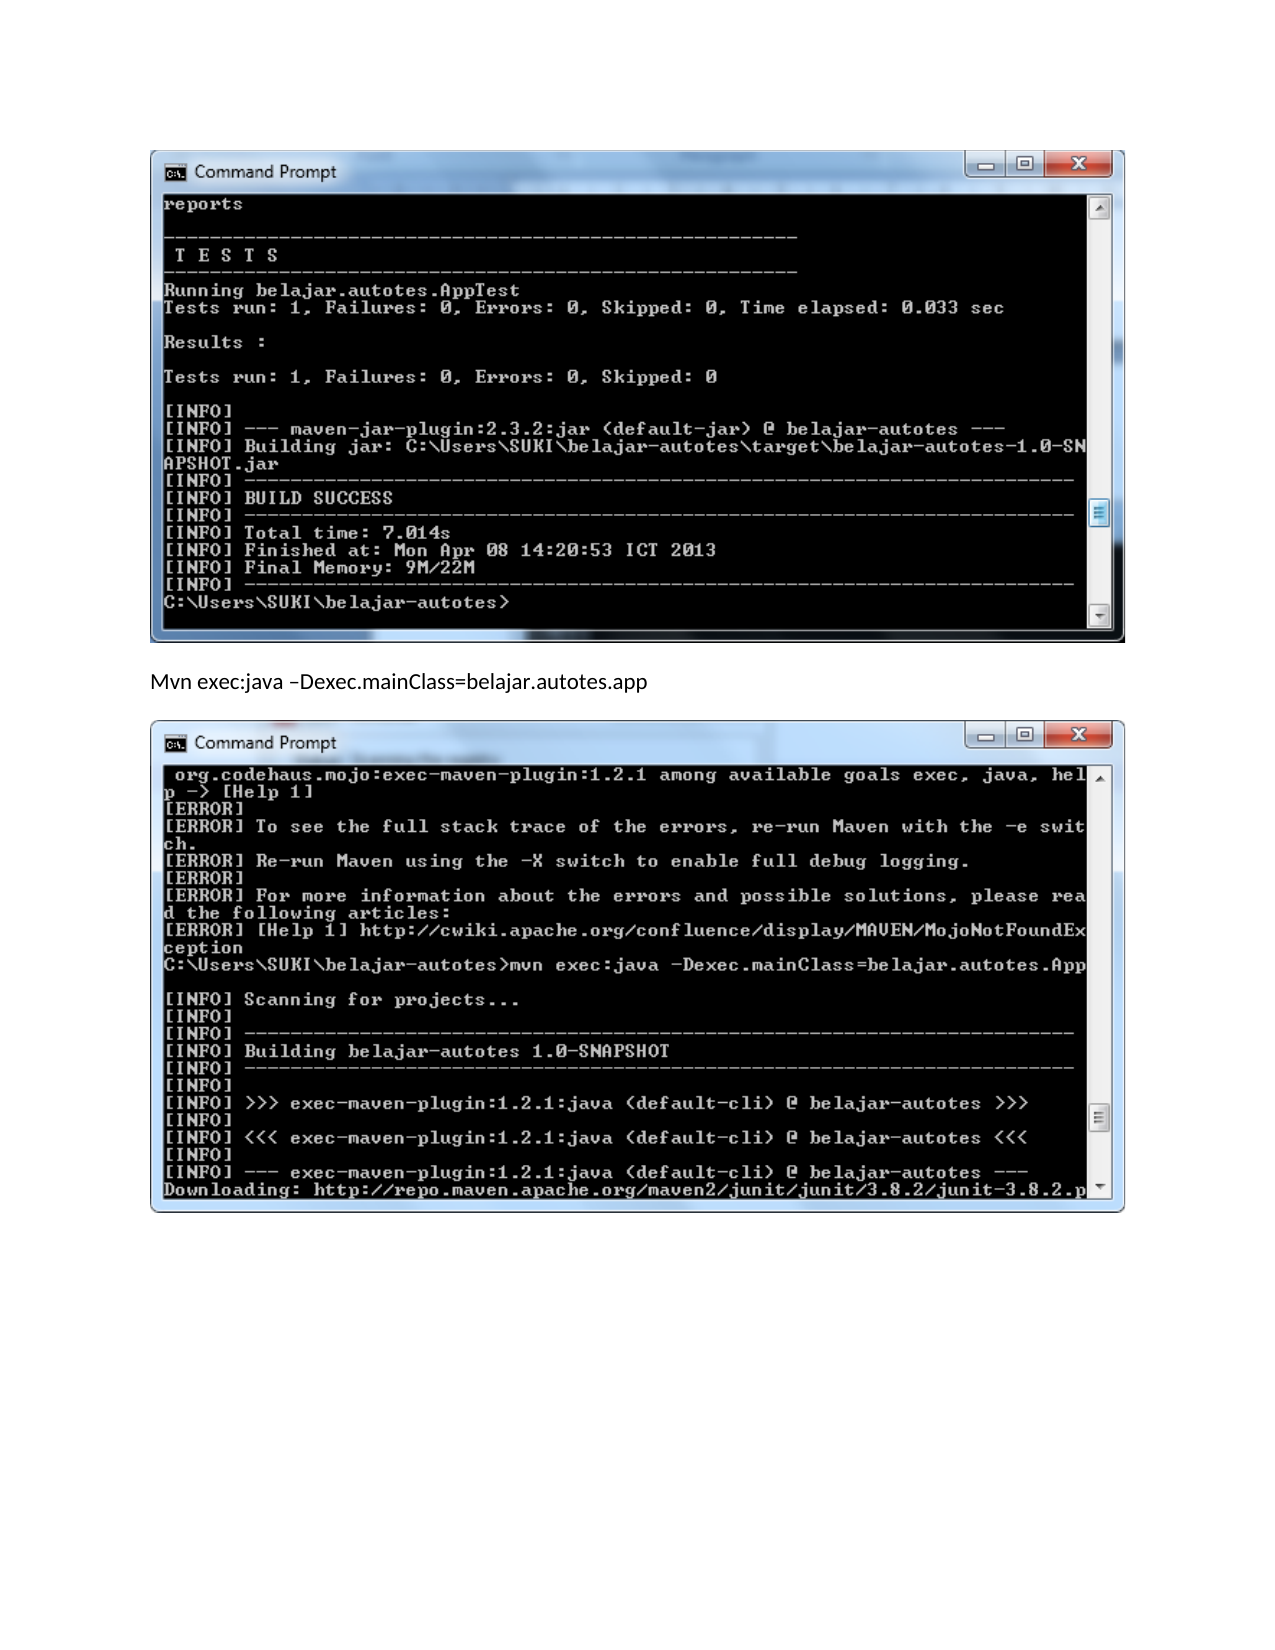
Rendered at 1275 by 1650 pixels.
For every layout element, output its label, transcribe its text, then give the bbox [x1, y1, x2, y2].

picture [150, 720, 1125, 1213]
text Mvn exec:java –Dexec.mainClass=belajar.autotes.app [150, 667, 1125, 696]
picture [150, 150, 1125, 643]
